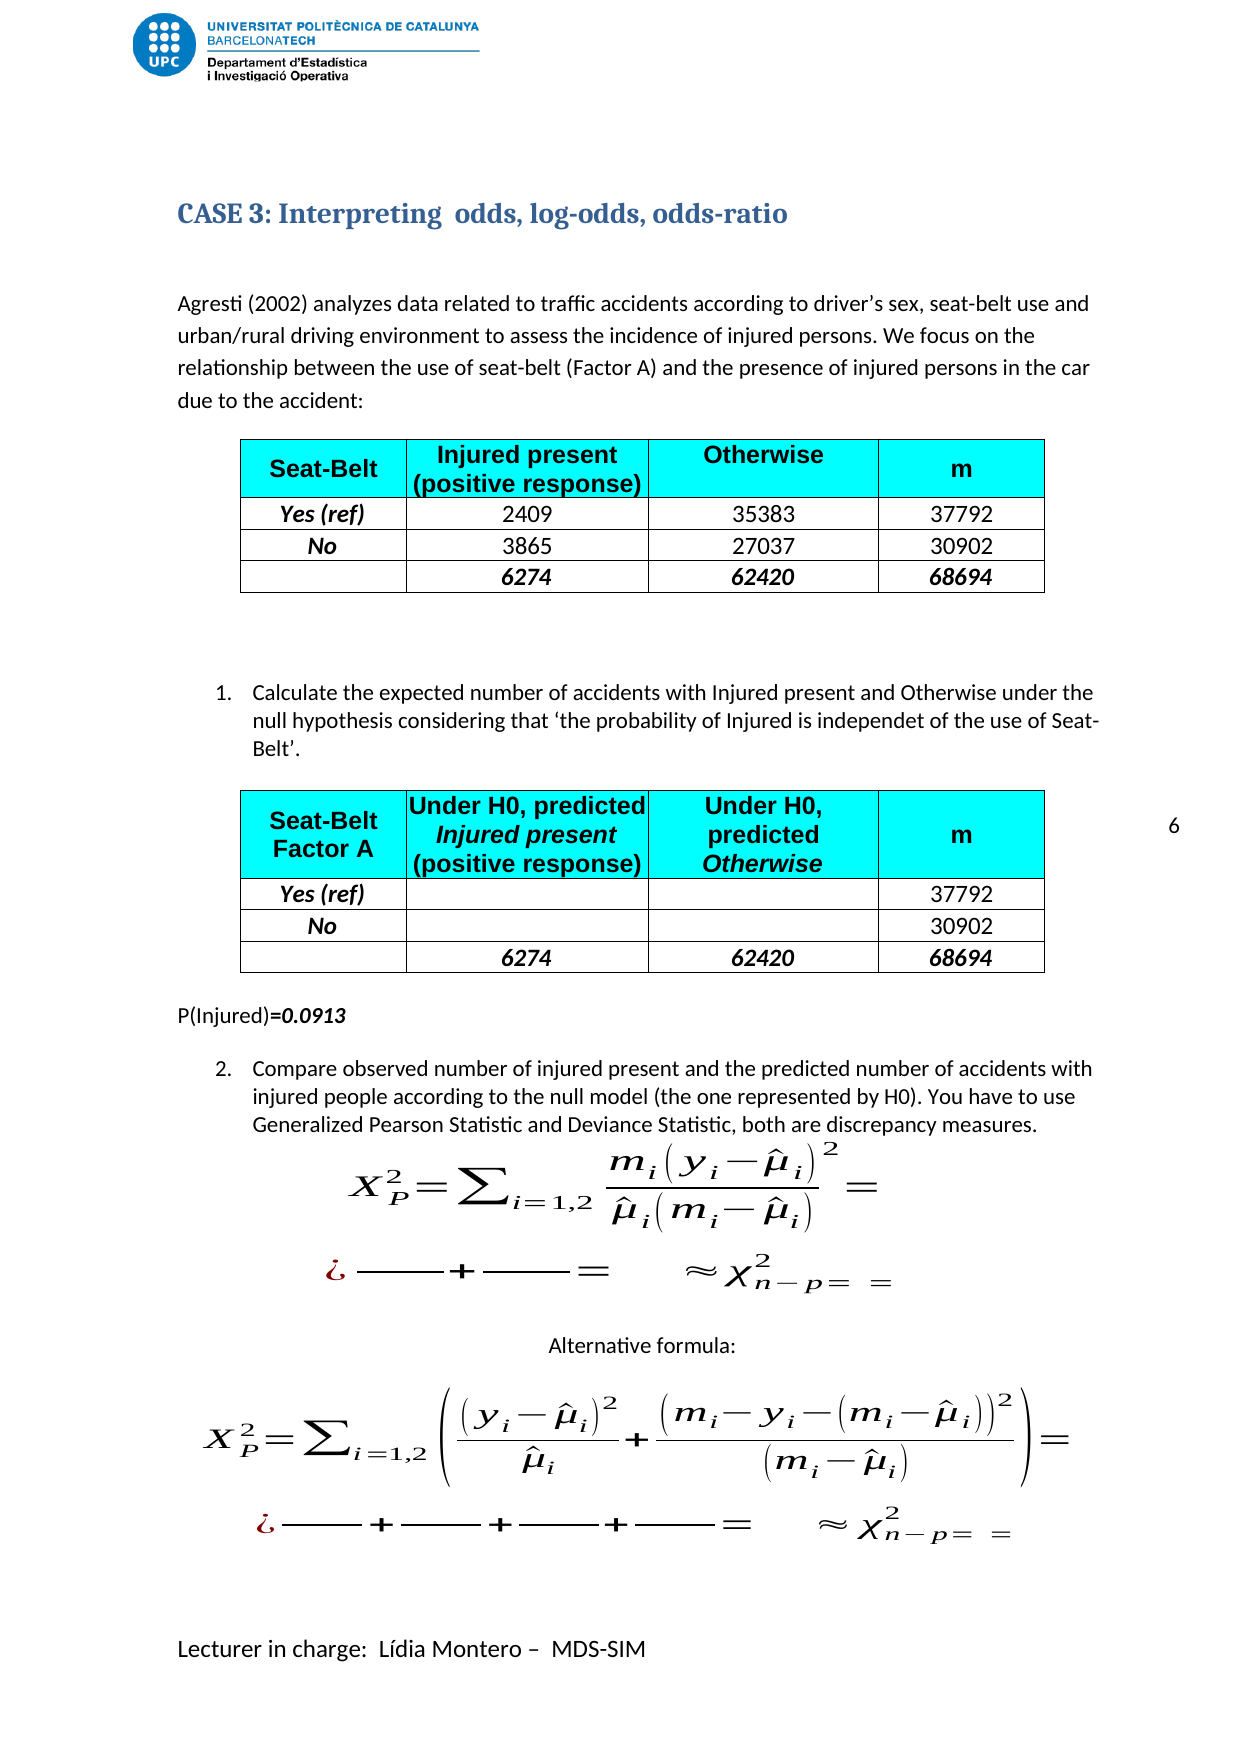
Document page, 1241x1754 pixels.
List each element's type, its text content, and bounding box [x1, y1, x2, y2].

table_cell Yes (ref) [241, 498, 406, 529]
table_cell [241, 942, 406, 972]
table_cell No [241, 530, 406, 560]
table_cell 62420 [649, 561, 878, 592]
text Alternative formula: [177, 1332, 1107, 1360]
table_cell 30902 [879, 530, 1044, 560]
table_cell Yes (ref) [241, 879, 406, 909]
table_cell 35383 [649, 498, 878, 529]
table_cell 6274 [407, 561, 648, 592]
table_header Otherwise [649, 440, 878, 497]
text Agresti (2002) analyzes data related to traffic accidents according to driver’s sex, seat-belt use and urban/rural driving environment to assess the incidence of injured persons. We focus on the relationship between the use of seat-belt (Factor A) and the presence of injured persons in the car due to the accident: [177, 289, 1107, 414]
text P(Injured)=0.0913 [177, 1001, 1107, 1029]
table_header Under H0, predicted Injured present (positive response) [407, 791, 648, 878]
list Calculate the expected number of accidents with Injured present and Otherwise under the null hypothesis considering that ‘the probability of Injured is independet of the use of Seat-Belt’. [215, 678, 1107, 762]
table_cell 30902 [879, 910, 1044, 941]
table_cell 68694 [879, 561, 1044, 592]
table_header Seat-Belt Factor A [241, 791, 406, 878]
table_cell 37792 [879, 879, 1044, 909]
table_header Under H0, predicted Otherwise [649, 791, 878, 878]
table_cell 68694 [879, 942, 1044, 972]
table_cell 62420 [649, 942, 878, 972]
table_cell [241, 561, 406, 592]
list Compare observed number of injured present and the predicted number of accidents with injured people according to the null model (the one represented by H0). You have to use Generalized Pearson Statistic and Deviance Statistic, both are discrepancy measures. [215, 1054, 1107, 1138]
table_cell 27037 [649, 530, 878, 560]
table_cell 37792 [879, 498, 1044, 529]
table_cell No [241, 910, 406, 941]
picture [133, 12, 487, 82]
subtitle CASE 3: Interpreting odds, log-odds, odds-ratio [177, 198, 1107, 231]
table_cell [407, 910, 648, 941]
table_cell [649, 879, 878, 909]
table_header Seat-Belt [241, 440, 406, 497]
table_cell [649, 910, 878, 941]
table_cell [407, 879, 648, 909]
table_cell 6274 [407, 942, 648, 972]
table_header Injured present (positive response) [407, 440, 648, 497]
table_header m [879, 440, 1044, 497]
table_header m [879, 791, 1044, 878]
table_cell 2409 [407, 498, 648, 529]
table_cell 3865 [407, 530, 648, 560]
